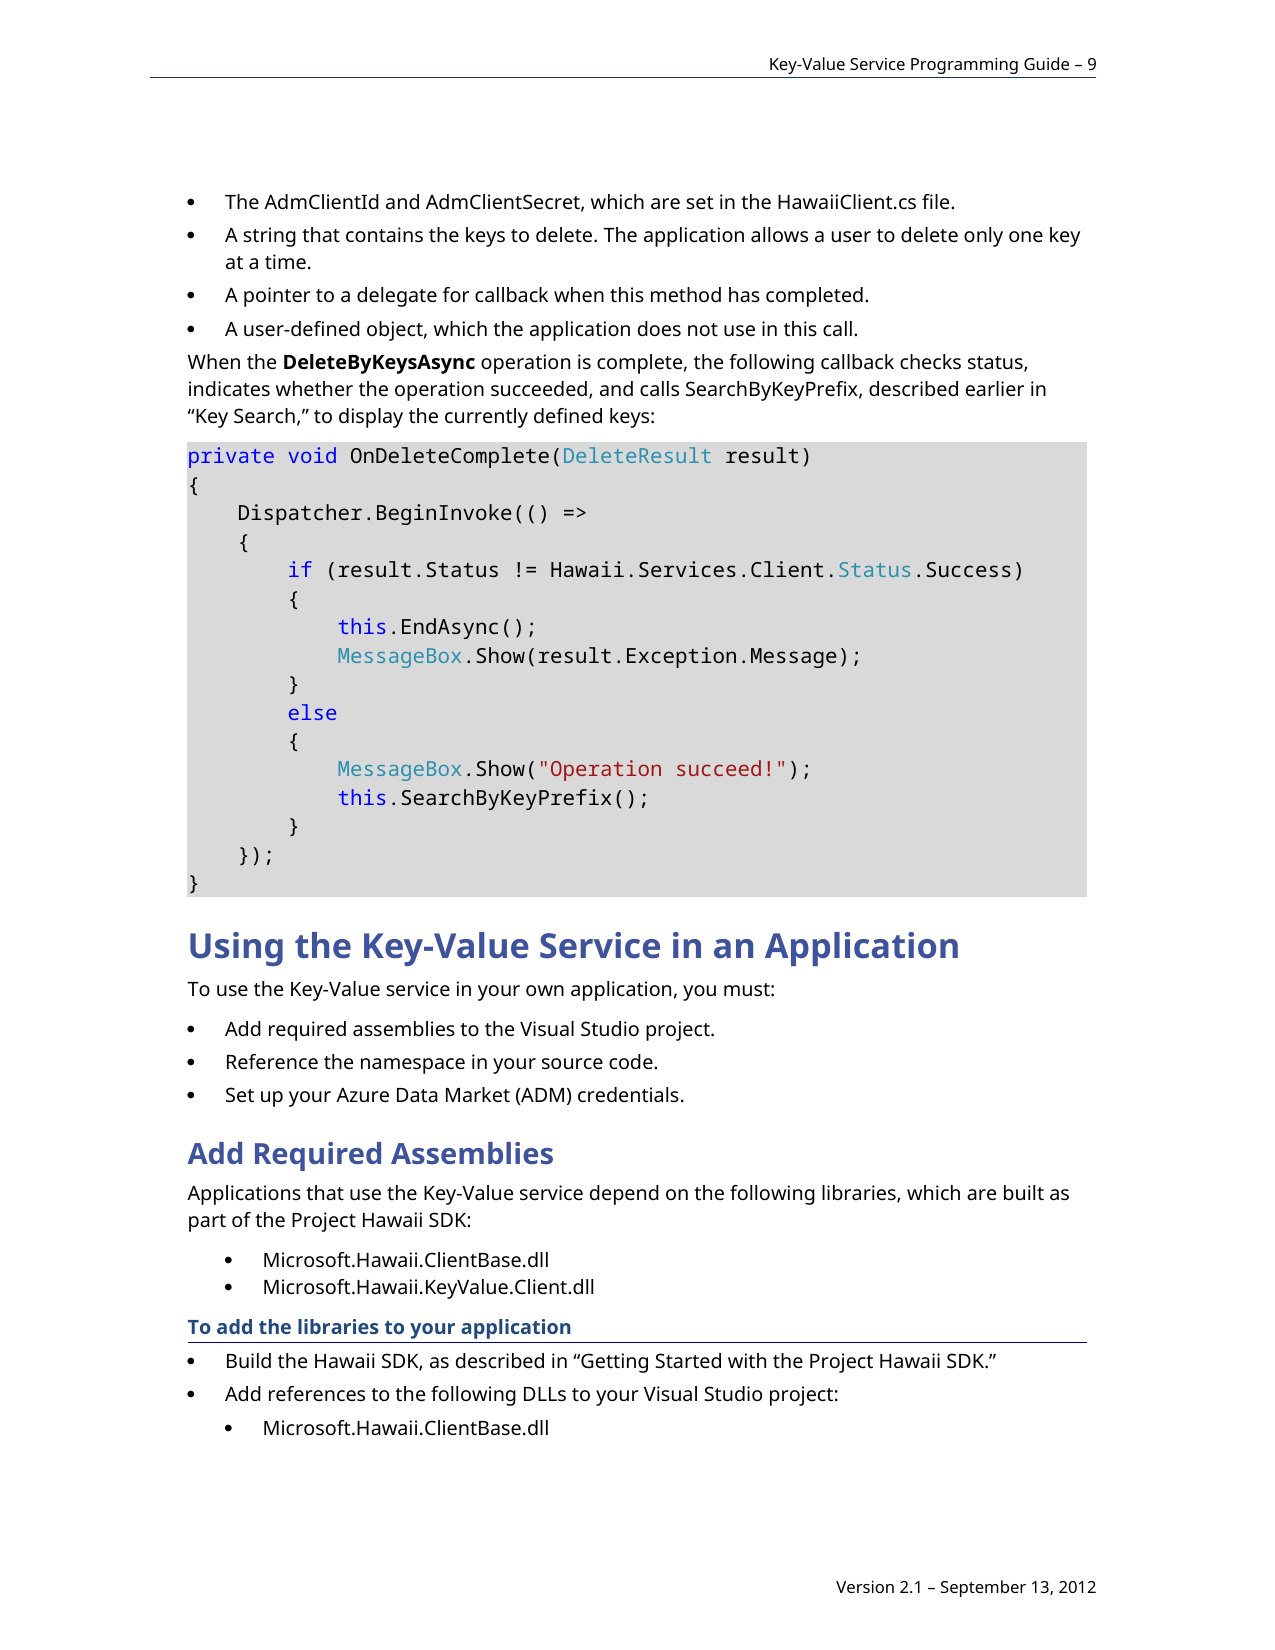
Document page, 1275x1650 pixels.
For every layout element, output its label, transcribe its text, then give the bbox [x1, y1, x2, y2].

text { [187, 470, 1087, 498]
text } [187, 811, 1087, 840]
text if (result.Status != Hawaii.Services.Client.Status.Success) [187, 555, 1087, 584]
list Microsoft.Hawaii.ClientBase.dll [225, 1413, 1087, 1441]
list Build the Hawaii SDK, as described in “Getting Started with the Project Hawaii SDK.” [187, 1347, 1087, 1374]
text Applications that use the Key-Value service depend on the following libraries, which are built as part of the Project Hawaii SDK: [187, 1179, 1087, 1233]
list Set up your Azure Data Market (ADM) credentials. [187, 1081, 1087, 1108]
text When the DeleteByKeysAsync operation is complete, the following callback checks status, indicates whether the operation succeeded, and calls SearchByKeyPrefix, described earlier in “Key Search,” to display the currently defined keys: [187, 348, 1087, 429]
list A string that contains the keys to delete. The application allows a user to delete only one key at a time. [187, 221, 1087, 275]
text } [187, 868, 1087, 897]
text private void OnDeleteComplete(DeleteResult result) [187, 442, 1087, 470]
text { [187, 584, 1087, 612]
list The AdmClientId and AdmClientSecret, which are set in the HawaiiClient.cs file. [187, 187, 1087, 214]
list Add references to the following DLLs to your Visual Studio project: [187, 1380, 1087, 1407]
text To use the Key-Value service in your own application, you must: [187, 975, 1087, 1002]
text } [187, 669, 1087, 698]
list Add required assemblies to the Visual Studio project. [187, 1014, 1087, 1041]
text else [187, 698, 1087, 726]
text }); [187, 840, 1087, 868]
subtitle Using the Key-Value Service in an Application [187, 922, 1087, 968]
list A user-defined object, which the application does not use in this call. [187, 314, 1087, 342]
text MessageBox.Show("Operation succeed!"); [187, 754, 1087, 783]
text Dispatcher.BeginInvoke(() => [187, 498, 1087, 527]
text this.EndAsync(); [187, 612, 1087, 641]
subtitle Add Required Assemblies [187, 1133, 1087, 1173]
list A pointer to a delegate for callback when this method has completed. [187, 281, 1087, 308]
text To add the libraries to your application [187, 1312, 1087, 1343]
text this.SearchByKeyPrefix(); [187, 783, 1087, 811]
text { [187, 726, 1087, 754]
list Microsoft.Hawaii.ClientBase.dll [225, 1246, 1087, 1273]
text { [187, 527, 1087, 555]
list Microsoft.Hawaii.KeyValue.Client.dll [225, 1273, 1087, 1300]
text MessageBox.Show(result.Exception.Message); [187, 641, 1087, 669]
list Reference the namespace in your source code. [187, 1048, 1087, 1075]
